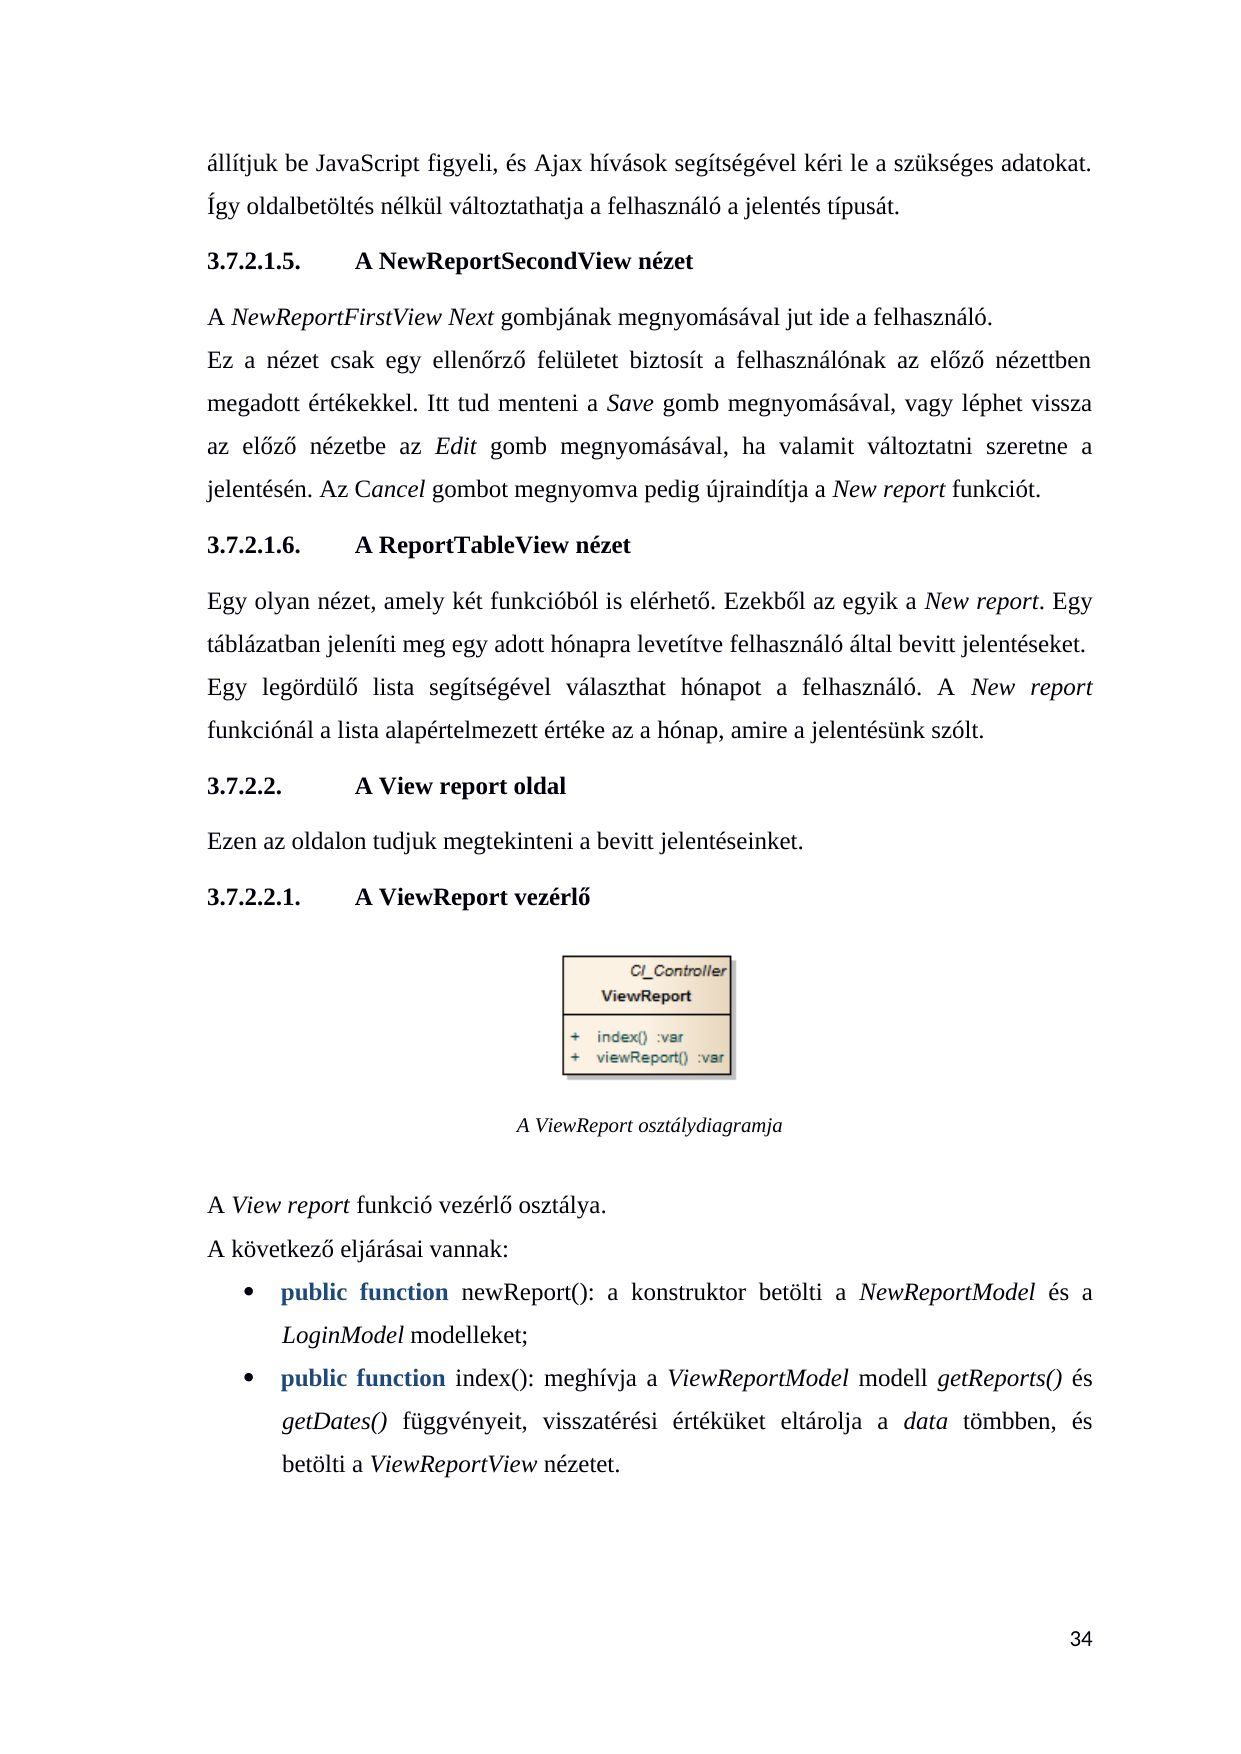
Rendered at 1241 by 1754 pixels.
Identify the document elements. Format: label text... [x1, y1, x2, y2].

picture [547, 937, 752, 1099]
subtitle A ViewReport vezérlő [207, 882, 1092, 911]
text Ezen az oldalon tudjuk megtekinteni a bevitt jelentéseinket. [207, 826, 1092, 855]
text A NewReportFirstView Next gombjának megnyomásával jut ide a felhasználó. [207, 302, 1092, 331]
list public function newReport(): a konstruktor betölti a NewReportModel és a LoginModel modelleket; [244, 1277, 1092, 1349]
subtitle A View report oldal [207, 771, 1092, 799]
text Ez a nézet csak egy ellenőrző felületet biztosít a felhasználónak az előző nézettben megadott értékekkel. Itt tud menteni a Save gomb megnyomásával, vagy léphet vissza az előző nézetbe az Edit gomb megnyomásával, ha valamit változtatni szeretne a jelentésén. Az Cancel gombot megnyomva pedig újraindítja a New report funkciót. [207, 345, 1092, 503]
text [207, 148, 1092, 219]
text Egy legördülő lista segítségével választhat hónapot a felhasználó. A New report funkciónál a lista alapértelmezett értéke az a hónap, amire a jelentésünk szólt. [207, 672, 1092, 744]
subtitle A NewReportSecondView nézet [207, 246, 1092, 275]
text Egy olyan nézet, amely két funkcióból is elérhető. Ezekből az egyik a New report. Egy táblázatban jeleníti meg egy adott hónapra levetítve felhasználó által bevitt jelentéseket. [207, 586, 1092, 658]
text A View report funkció vezérlő osztálya. [207, 1191, 1092, 1219]
subtitle A ReportTableView nézet [207, 530, 1092, 559]
text A következő eljárásai vannak: [207, 1234, 1092, 1262]
text A ViewReport osztálydiagramja [207, 1113, 1092, 1137]
list public function index(): meghívja a ViewReportModel modell getReports() és getDates() függvényeit, visszatérési értéküket eltárolja a data tömbben, és betölti a ViewReportView nézetet. [244, 1363, 1092, 1478]
